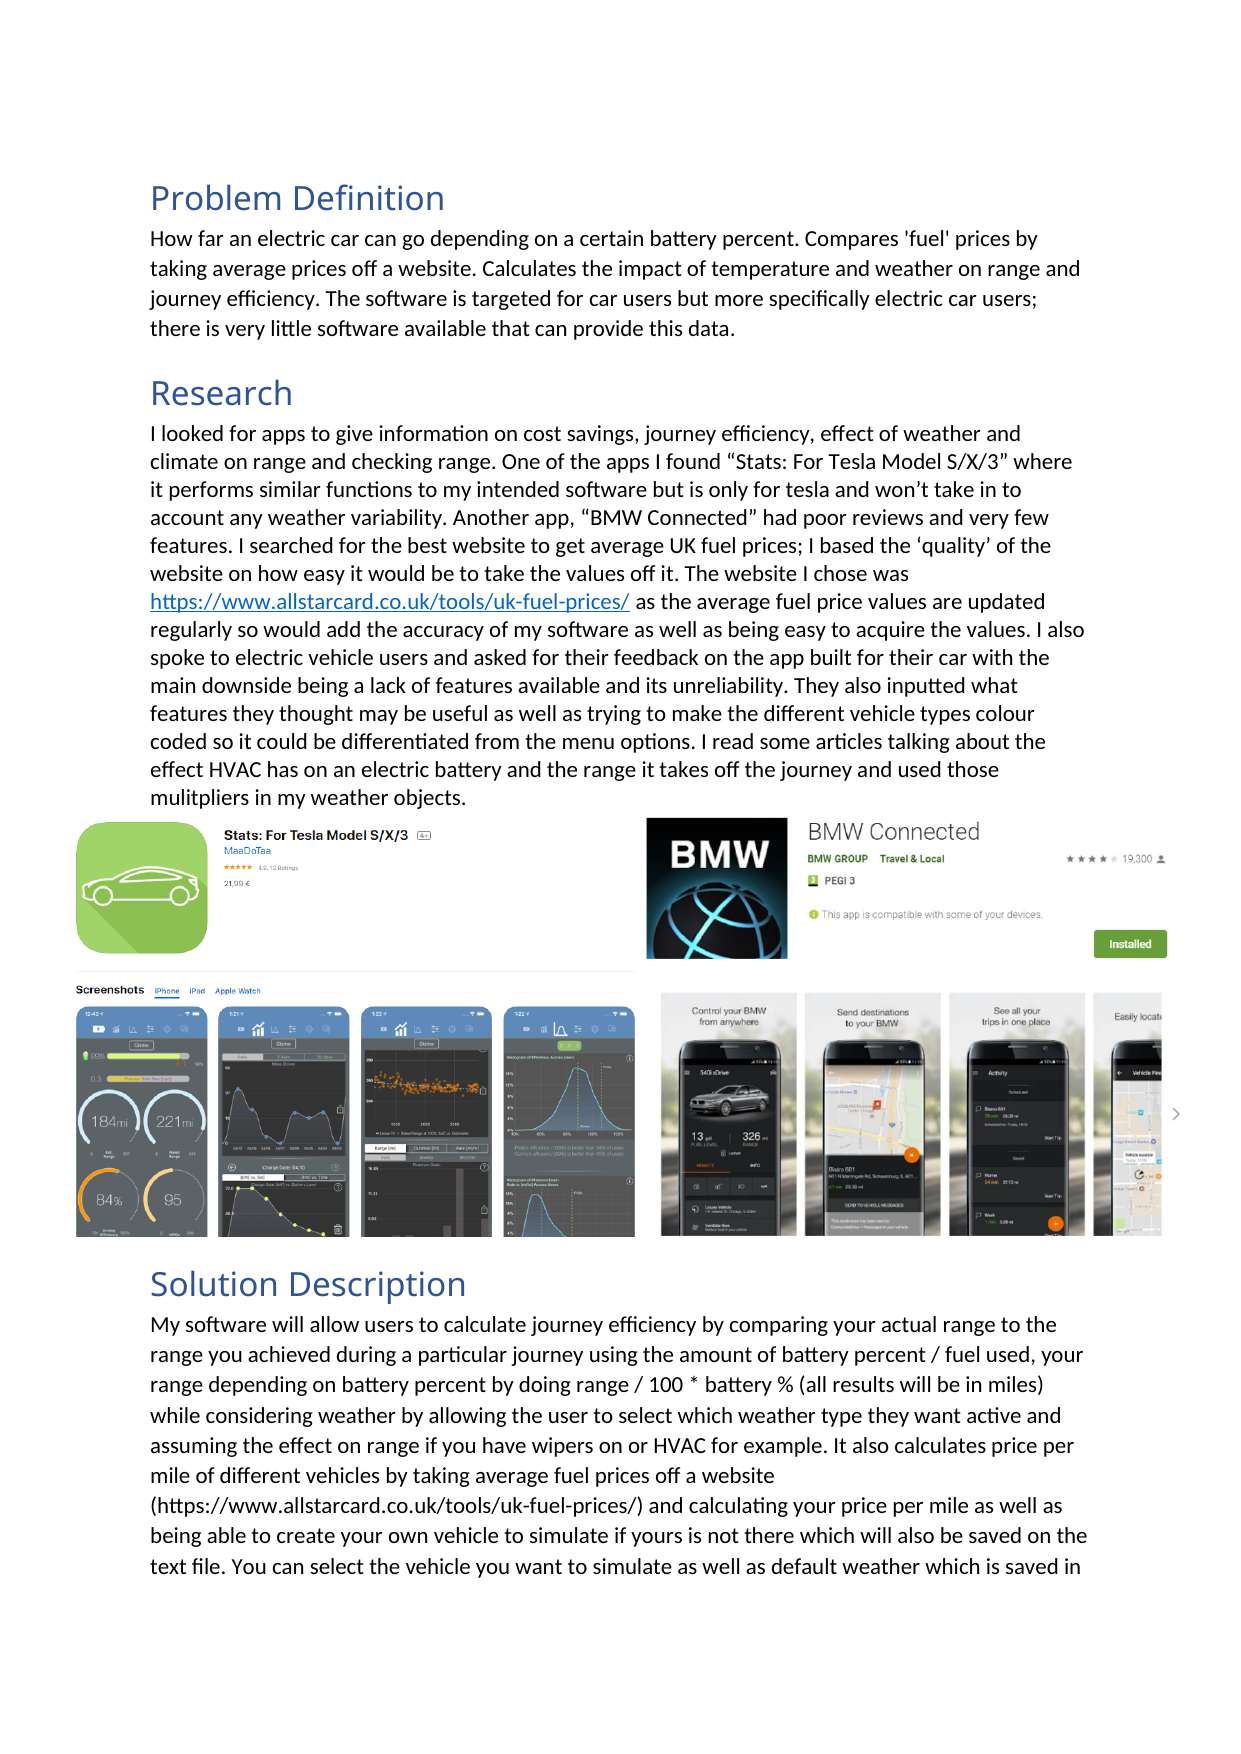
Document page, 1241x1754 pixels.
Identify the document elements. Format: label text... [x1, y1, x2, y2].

picture [643, 816, 1185, 1249]
subtitle Problem Definition [150, 175, 1090, 220]
text How far an electric car can go depending on a certain battery percent. Compares 'fuel' prices by taking average prices off a website. Calculates the impact of temperature and weather on range and journey efficiency. The software is targeted for car users but more specifically electric car users; there is very little software available that can provide this data. [150, 224, 1090, 343]
picture [75, 818, 636, 1237]
subtitle Research [150, 370, 1090, 415]
text I looked for apps to give information on cost savings, journey efficiency, effect of weather and climate on range and checking range. One of the apps I found “Stats: For Tesla Model S/X/3” where it performs similar functions to my intended software but is only for tesla and won’t take in to account any weather variability. Another app, “BMW Connected” had poor reviews and very few features. I searched for the best website to get average UK fuel prices; I based the ‘quality’ of the website on how easy it would be to take the values off it. The website I chose was https://www.allstarcard.co.uk/tools/uk-fuel-prices/ as the average fuel price values are updated regularly so would add the accuracy of my software as well as being easy to acquire the values. I also spoke to electric vehicle users and asked for their feedback on the app built for their car with the main downside being a lack of features available and its unreliability. They also inputted what features they thought may be useful as well as trying to make the different vehicle types colour coded so it could be differentiated from the menu options. I read some articles talking about the effect HVAC has on an electric battery and the range it takes off the journey and used those mulitpliers in my weather objects. [150, 419, 1090, 811]
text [150, 1310, 1090, 1580]
